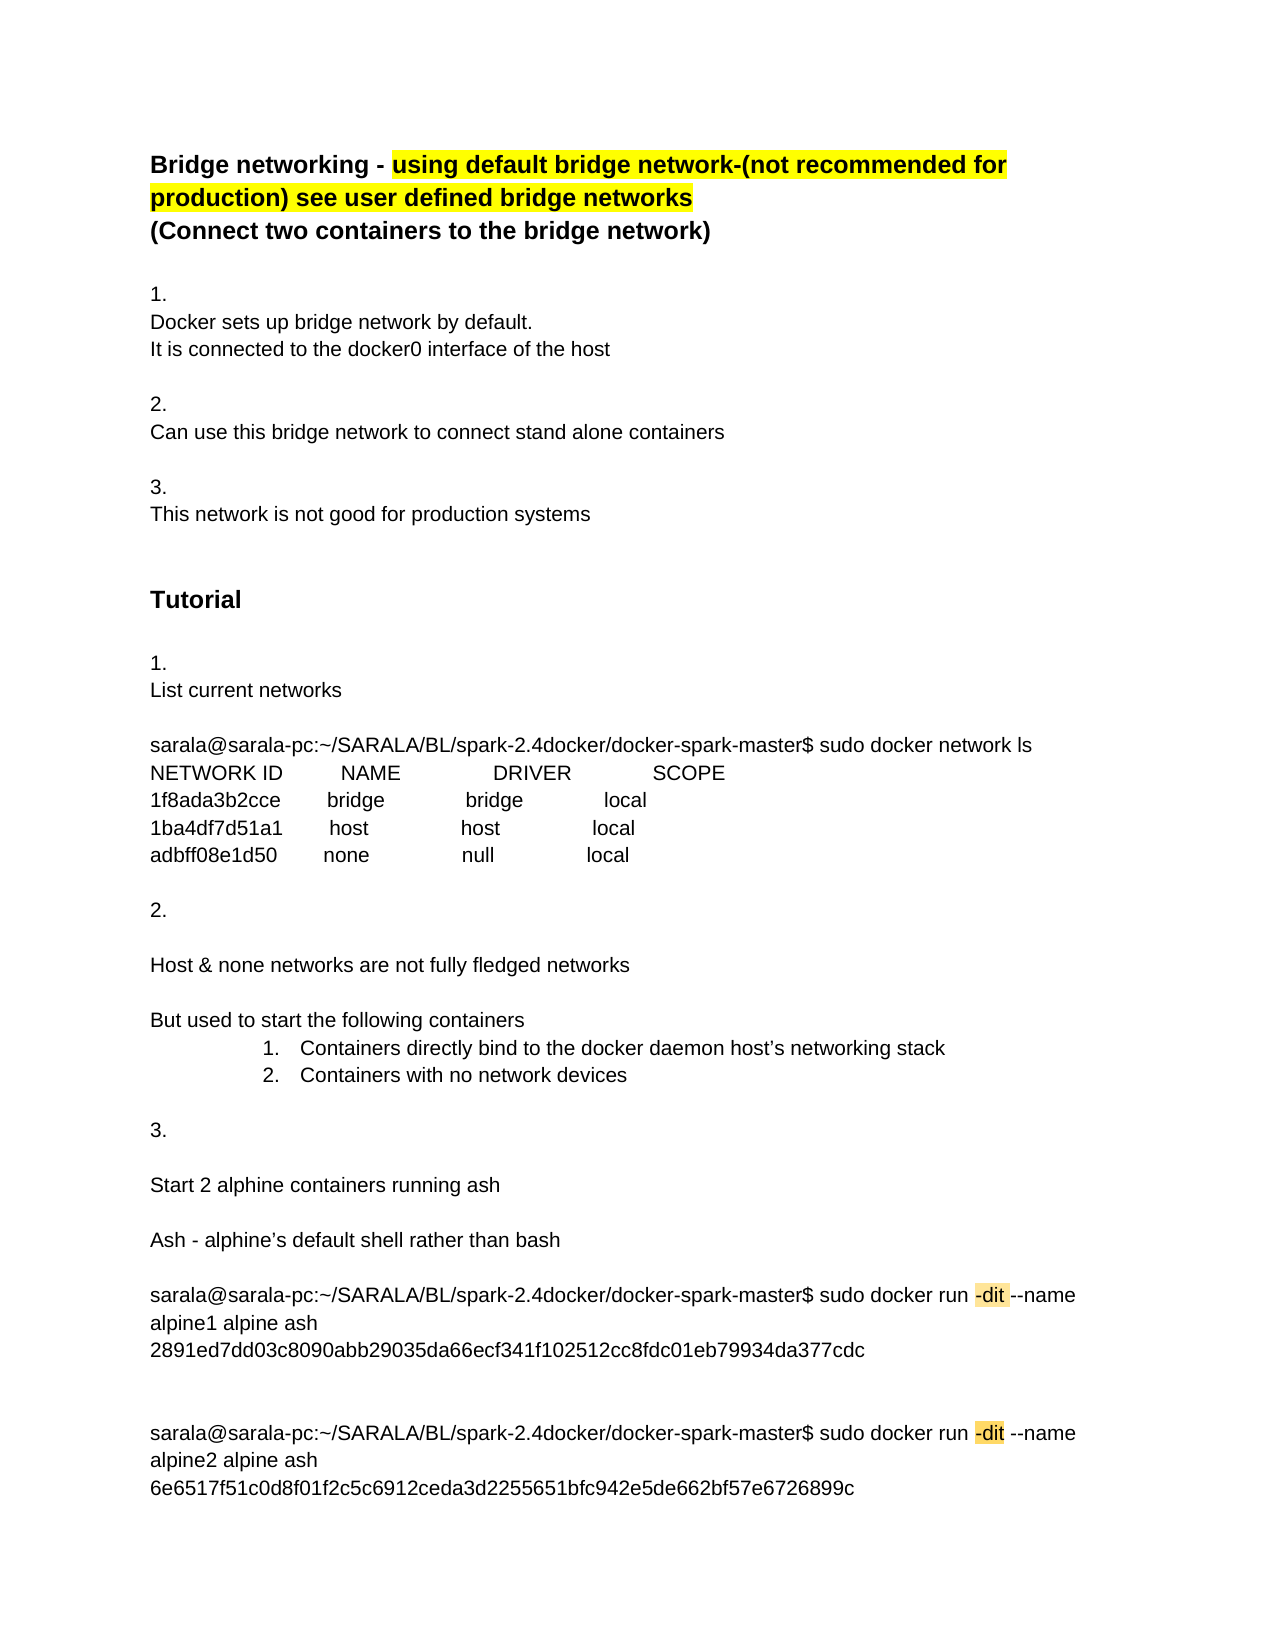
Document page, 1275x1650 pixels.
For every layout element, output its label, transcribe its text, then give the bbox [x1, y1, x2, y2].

text sarala@sarala-pc:~/SARALA/BL/spark-2.4docker/docker-spark-master$ sudo docker run -dit --name alpine2 alpine ash [150, 1421, 1125, 1472]
text It is connected to the docker0 interface of the host [150, 337, 1125, 361]
text List current networks [150, 678, 1125, 702]
list Containers directly bind to the docker daemon host’s networking stack [262, 1036, 1125, 1059]
text But used to start the following containers [150, 1008, 1125, 1032]
text Host & none networks are not fully fledged networks [150, 953, 1125, 977]
text 2891ed7dd03c8090abb29035da66ecf341f102512cc8fdc01eb79934da377cdc [150, 1338, 1125, 1362]
text NETWORK ID NAME DRIVER SCOPE [150, 761, 1125, 784]
text 2. [150, 898, 1125, 922]
text 2. [150, 392, 1125, 416]
text Docker sets up bridge network by default. [150, 309, 1125, 333]
text Can use this bridge network to connect stand alone containers [150, 419, 1125, 443]
text This network is not good for production systems [150, 502, 1125, 526]
text Bridge networking - using default bridge network-(not recommended for production) see user defined bridge networks [150, 150, 1125, 212]
text 3. [150, 1118, 1125, 1142]
text 1f8ada3b2cce bridge bridge local [150, 788, 1125, 812]
text 6e6517f51c0d8f01f2c5c6912ceda3d2255651bfc942e5de662bf57e6726899c [150, 1476, 1125, 1499]
text 3. [150, 474, 1125, 498]
text (Connect two containers to the bridge network) [150, 216, 1125, 245]
text 1. [150, 282, 1125, 306]
text 1ba4df7d51a1 host host local [150, 816, 1125, 839]
text Start 2 alphine containers running ash [150, 1173, 1125, 1197]
list Containers with no network devices [262, 1063, 1125, 1087]
text Tutorial [150, 584, 1125, 613]
text 1. [150, 651, 1125, 674]
text Ash - alphine’s default shell rather than bash [150, 1228, 1125, 1252]
text adbff08e1d50 none null local [150, 843, 1125, 867]
text sarala@sarala-pc:~/SARALA/BL/spark-2.4docker/docker-spark-master$ sudo docker run -dit --name alpine1 alpine ash [150, 1283, 1125, 1334]
text sarala@sarala-pc:~/SARALA/BL/spark-2.4docker/docker-spark-master$ sudo docker network ls [150, 733, 1125, 757]
